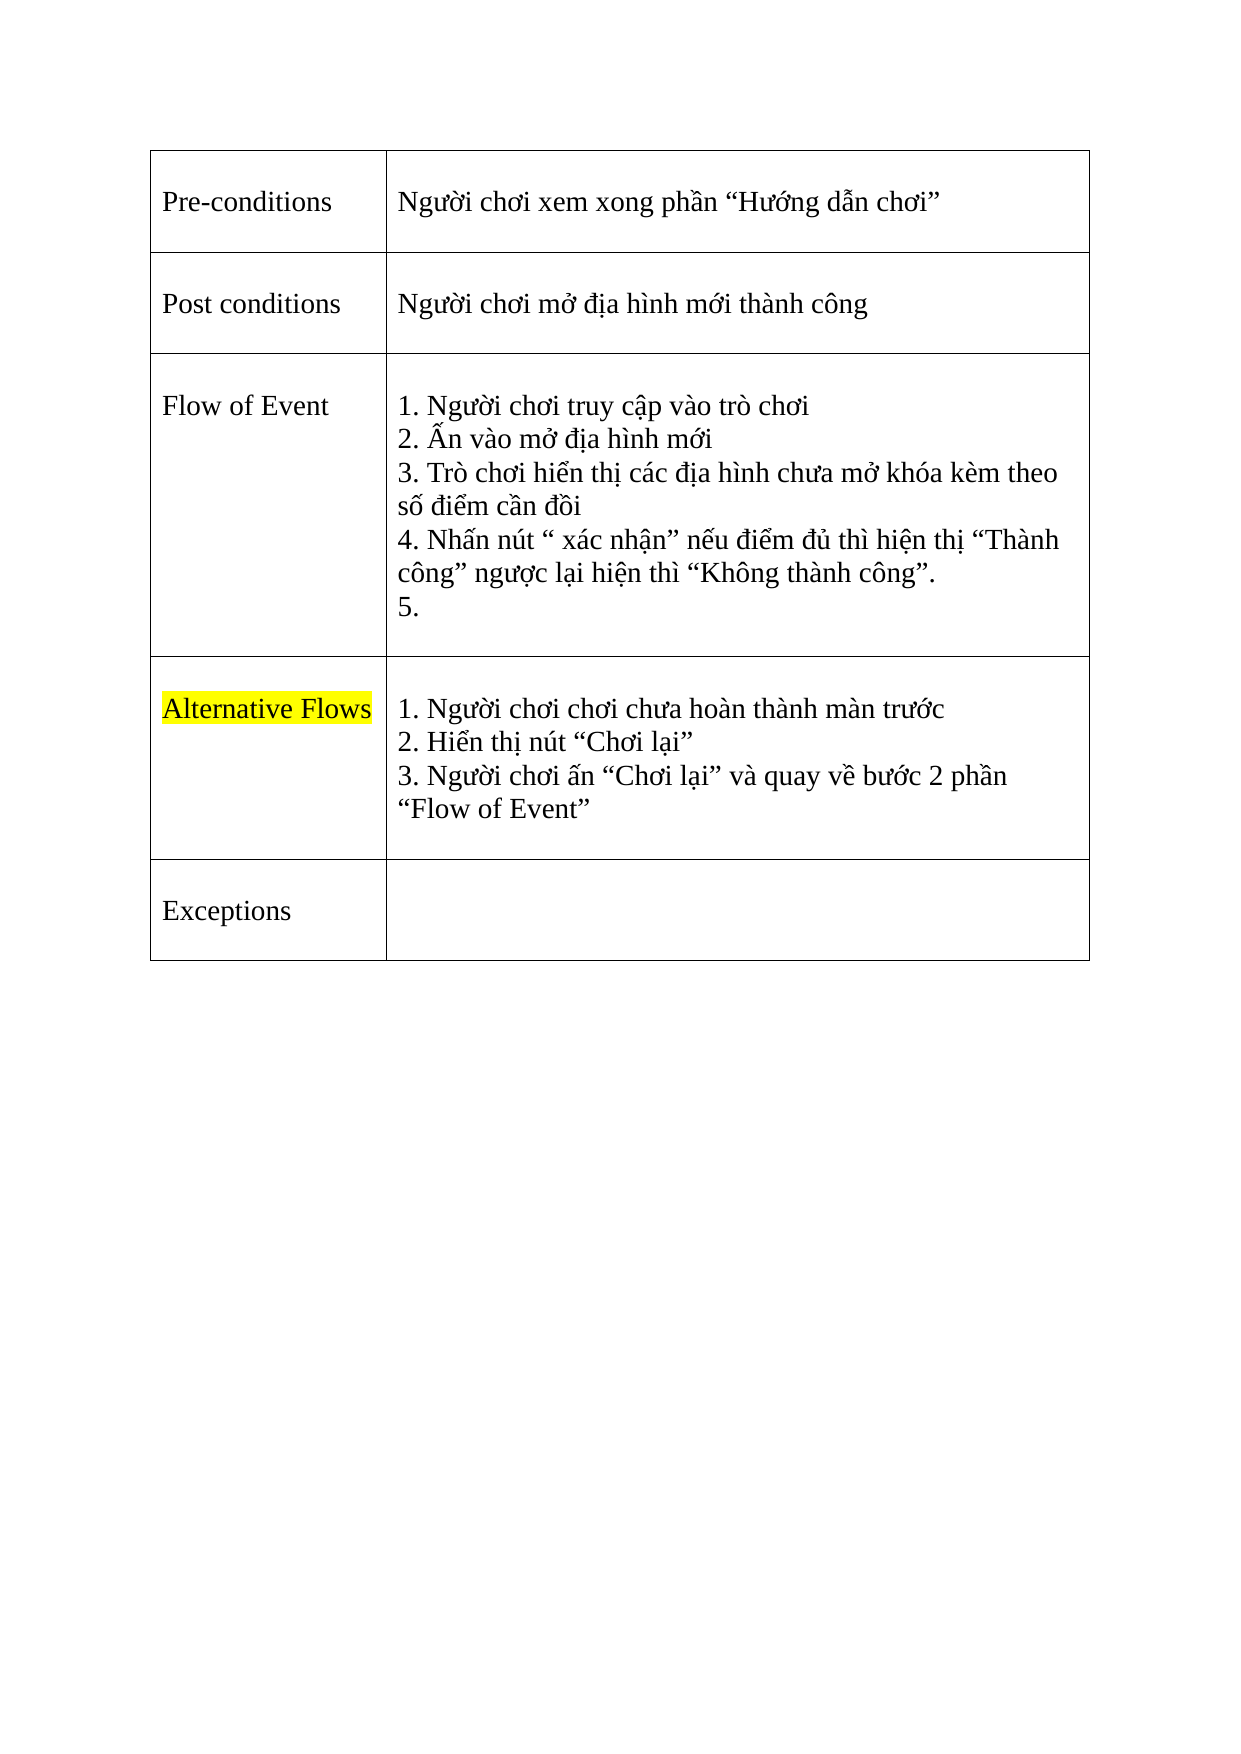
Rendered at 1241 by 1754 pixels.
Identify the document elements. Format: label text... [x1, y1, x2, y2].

table_cell Pre-conditions [151, 151, 386, 252]
table_cell Flow of Event [151, 354, 386, 656]
table_cell Post conditions [151, 253, 386, 353]
table_cell Exceptions [151, 860, 386, 960]
table_cell Người chơi chơi chưa hoàn thành màn trước Hiển thị nút “Chơi lại” Người chơi ấn “Chơi lại” và quay về bước 2 phần “Flow of Event” [387, 657, 1089, 858]
table_cell [387, 860, 1089, 960]
table_cell Người chơi xem xong phần “Hướng dẫn chơi” [387, 151, 1089, 252]
table_cell Người chơi truy cập vào trò chơi Ấn vào mở địa hình mới Trò chơi hiển thị các địa hình chưa mở khóa kèm theo số điểm cần đồi Nhấn nút “ xác nhận” nếu điểm đủ thì hiện thị “Thành công” ngược lại hiện thì “Không thành công”. [387, 354, 1089, 656]
table_cell Người chơi mở địa hình mới thành công [387, 253, 1089, 353]
table_cell Alternative Flows [151, 657, 386, 858]
